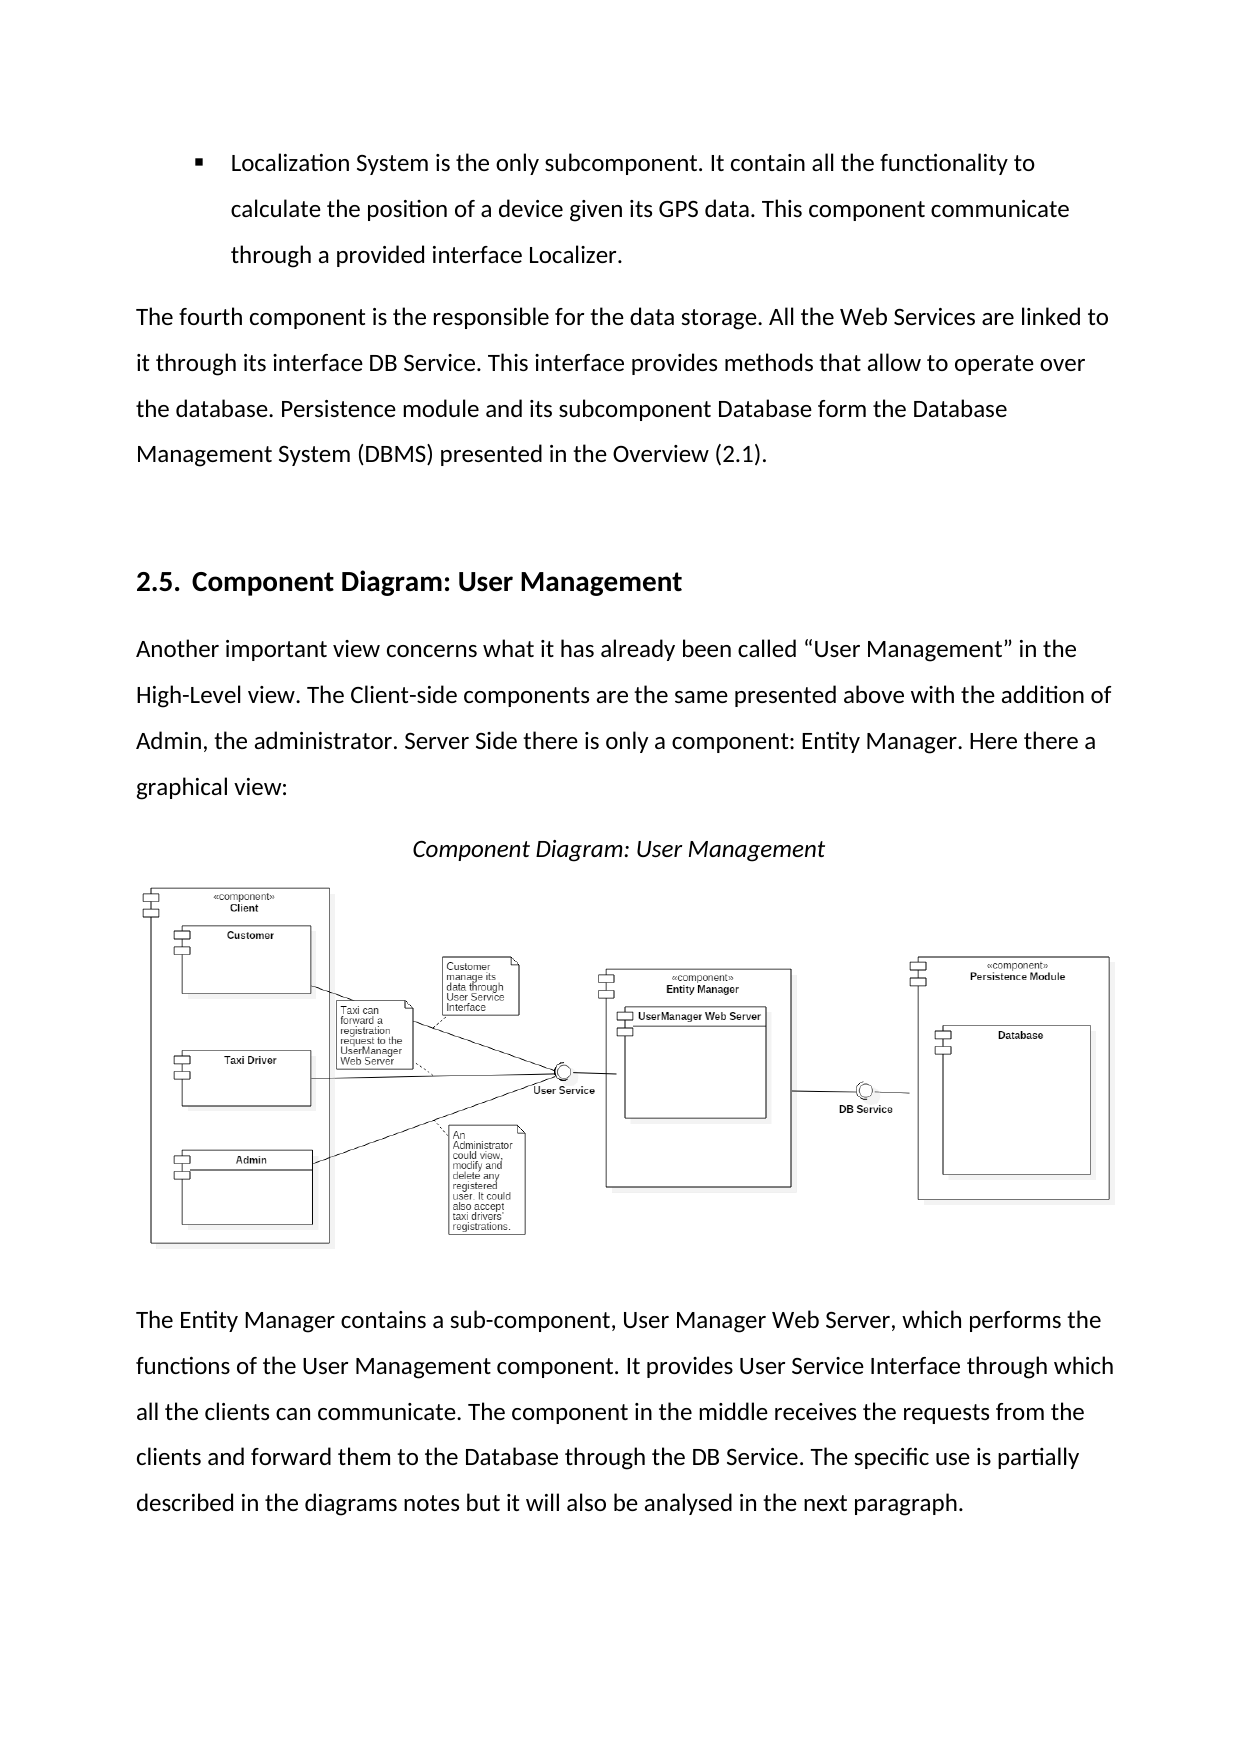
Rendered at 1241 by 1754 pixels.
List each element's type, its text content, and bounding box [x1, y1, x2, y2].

list Component Diagram: User Management [136, 563, 1122, 599]
text The Entity Manager contains a sub-component, User Manager Web Server, which performs the functions of the User Management component. It provides User Service Interface through which all the clients can communicate. The component in the middle receives the requests from the clients and forward them to the Database through the DB Service. The specific use is partially described in the diagrams notes but it will also be analysed in the next paragraph. [136, 1304, 1122, 1518]
text Another important view concerns what it has already been called “User Management” in the High-Level view. The Client-side components are the same presented above with the addition of Admin, the administrator. Server Side there is only a component: Entity Manager. Here there a graphical view: [136, 633, 1122, 801]
picture [135, 880, 1140, 1274]
text Component Diagram: User Management [118, 833, 1122, 864]
list Localization System is the only subcomponent. It contain all the functionality to calculate the position of a device given its GPS data. This component communicate through a provided interface Localizer. [193, 148, 1122, 269]
text The fourth component is the responsible for the data storage. All the Web Services are linked to it through its interface DB Service. This interface provides methods that allow to operate over the database. Persistence module and its subcomponent Database form the Database Management System (DBMS) presented in the Overview (2.1). [136, 301, 1122, 469]
